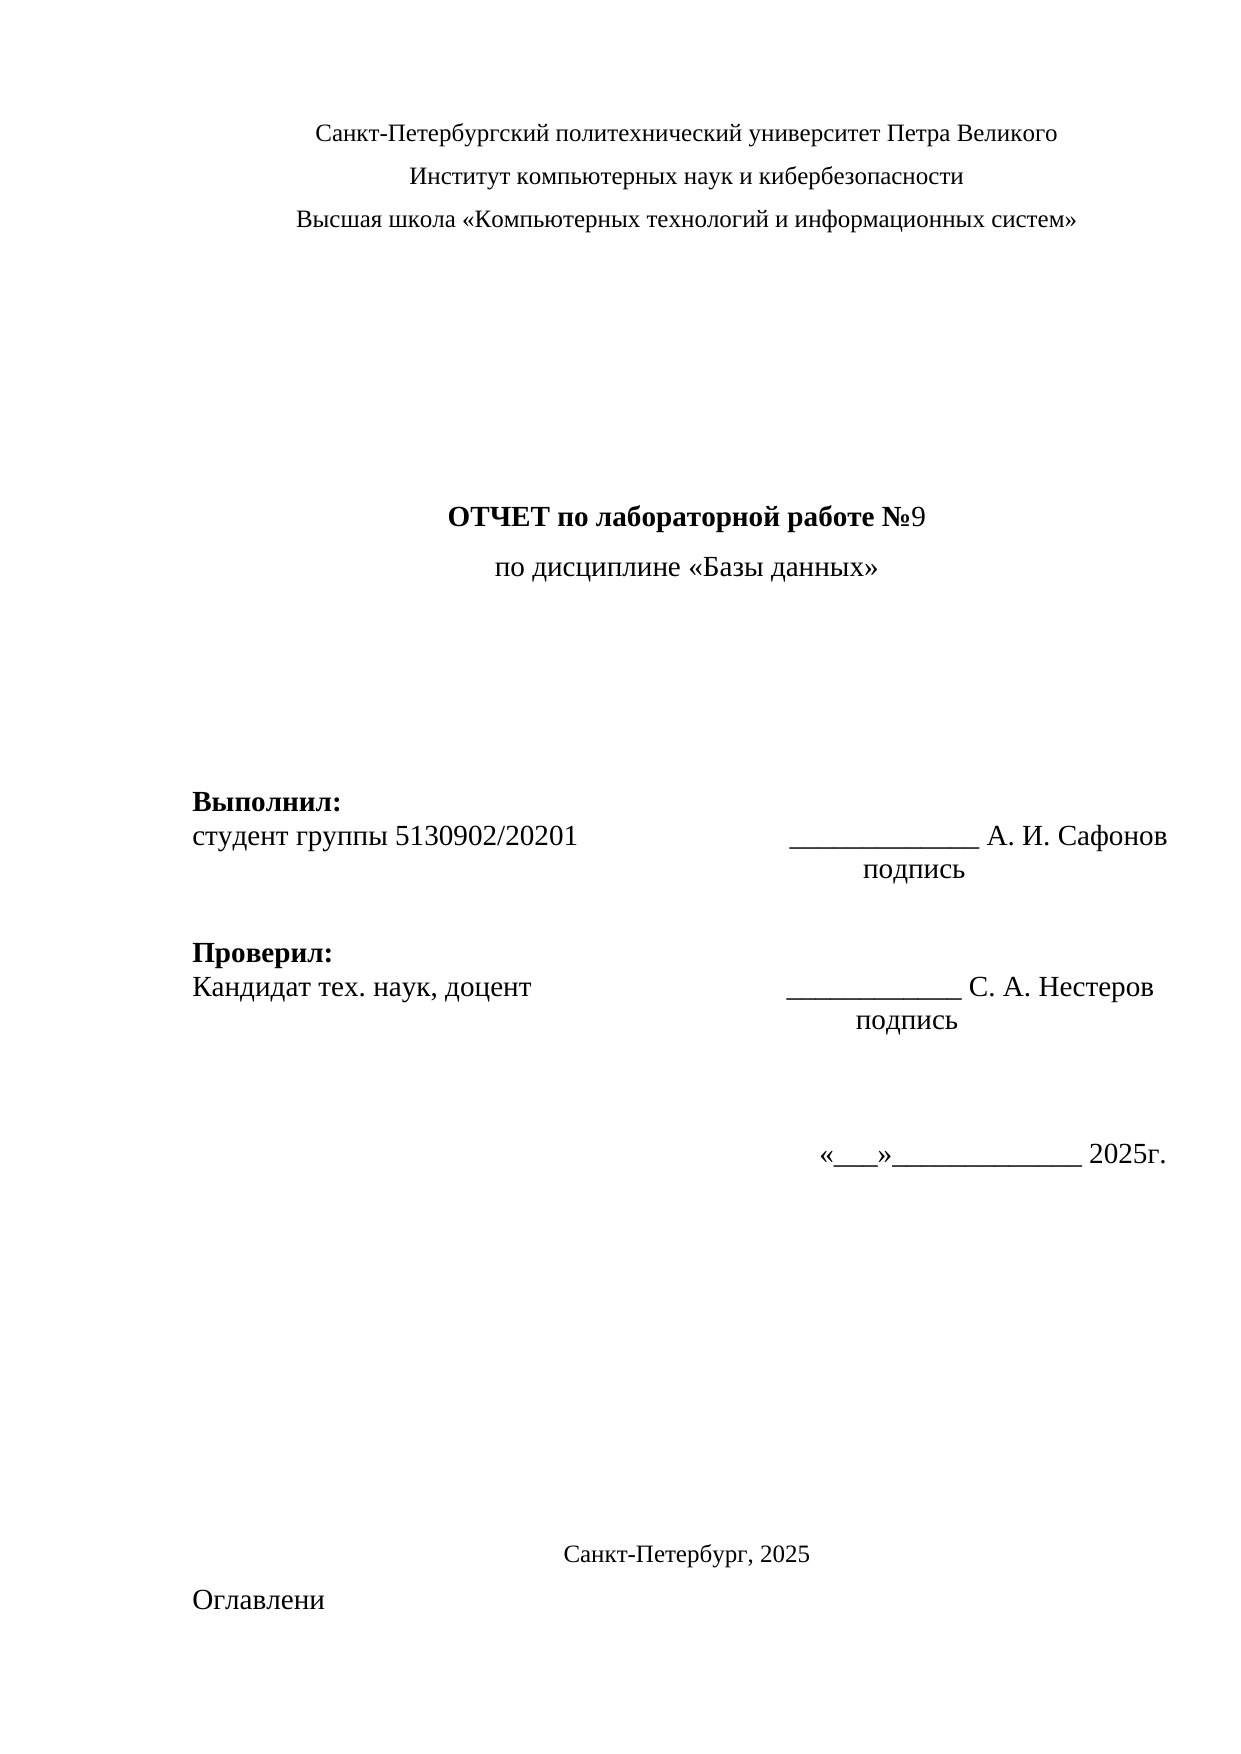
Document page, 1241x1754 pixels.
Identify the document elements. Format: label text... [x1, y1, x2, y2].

text ОТЧЕТ по лабораторной работе №9 [118, 499, 1181, 533]
text по дисциплине «Базы данных» [118, 549, 1181, 583]
text Проверил: [118, 935, 1181, 969]
text студент группы 5130902/20201 _____________ А. И. Сафонов [118, 818, 1181, 851]
text «___»_____________ 2025г. [118, 1136, 1181, 1170]
text Санкт-Петербург, 2025 [118, 1539, 1181, 1568]
text подпись [118, 1002, 1181, 1036]
text Кандидат тех. наук, доцент ____________ С. А. Нестеров [118, 969, 1181, 1002]
text подпись [118, 851, 1181, 885]
text Высшая школа «Компьютерных технологий и информационных систем» [118, 204, 1181, 233]
text Выполнил: [118, 784, 1181, 818]
text Санкт-Петербургский политехнический университет Петра Великого [118, 118, 1181, 147]
text Институт компьютерных наук и кибербезопасности [118, 161, 1181, 190]
